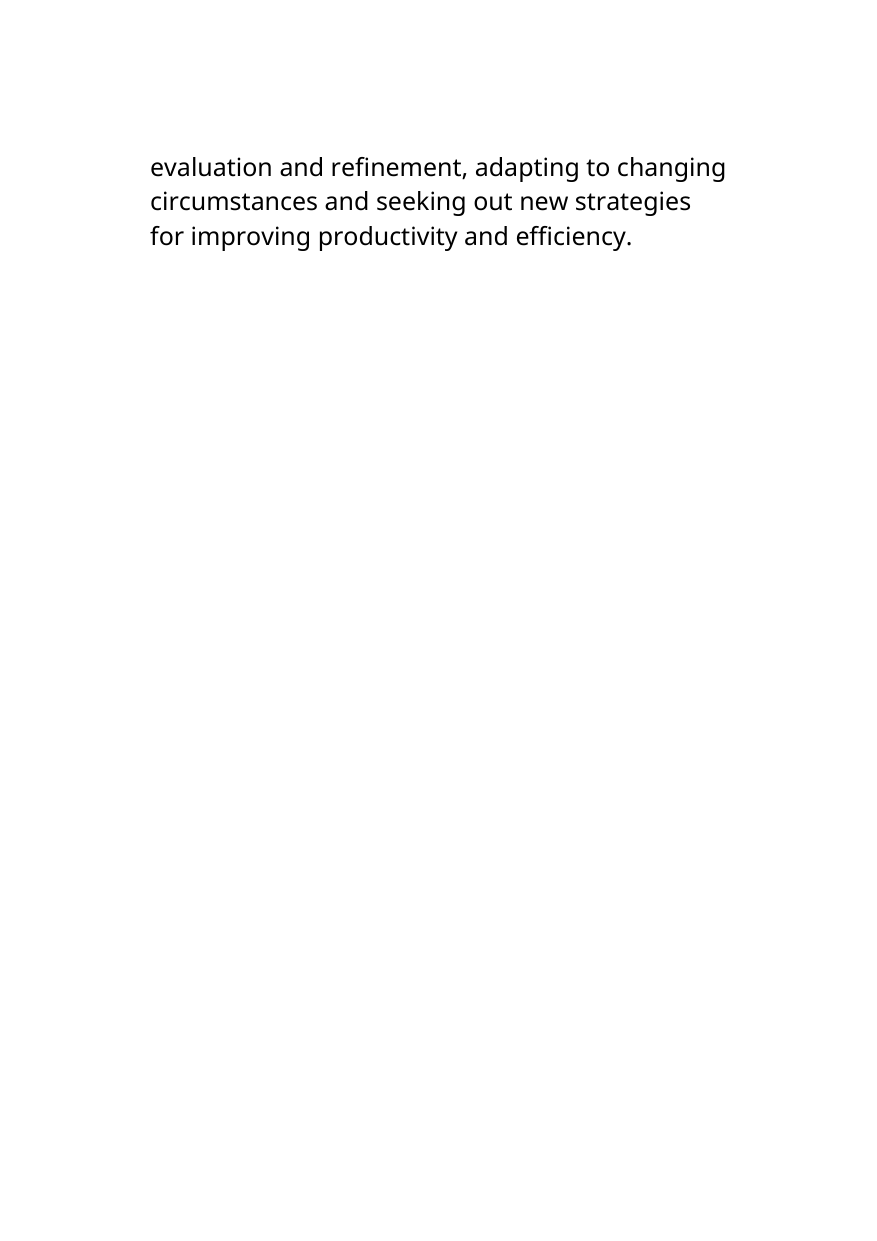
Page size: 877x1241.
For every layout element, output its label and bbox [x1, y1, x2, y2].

text [150, 150, 727, 252]
